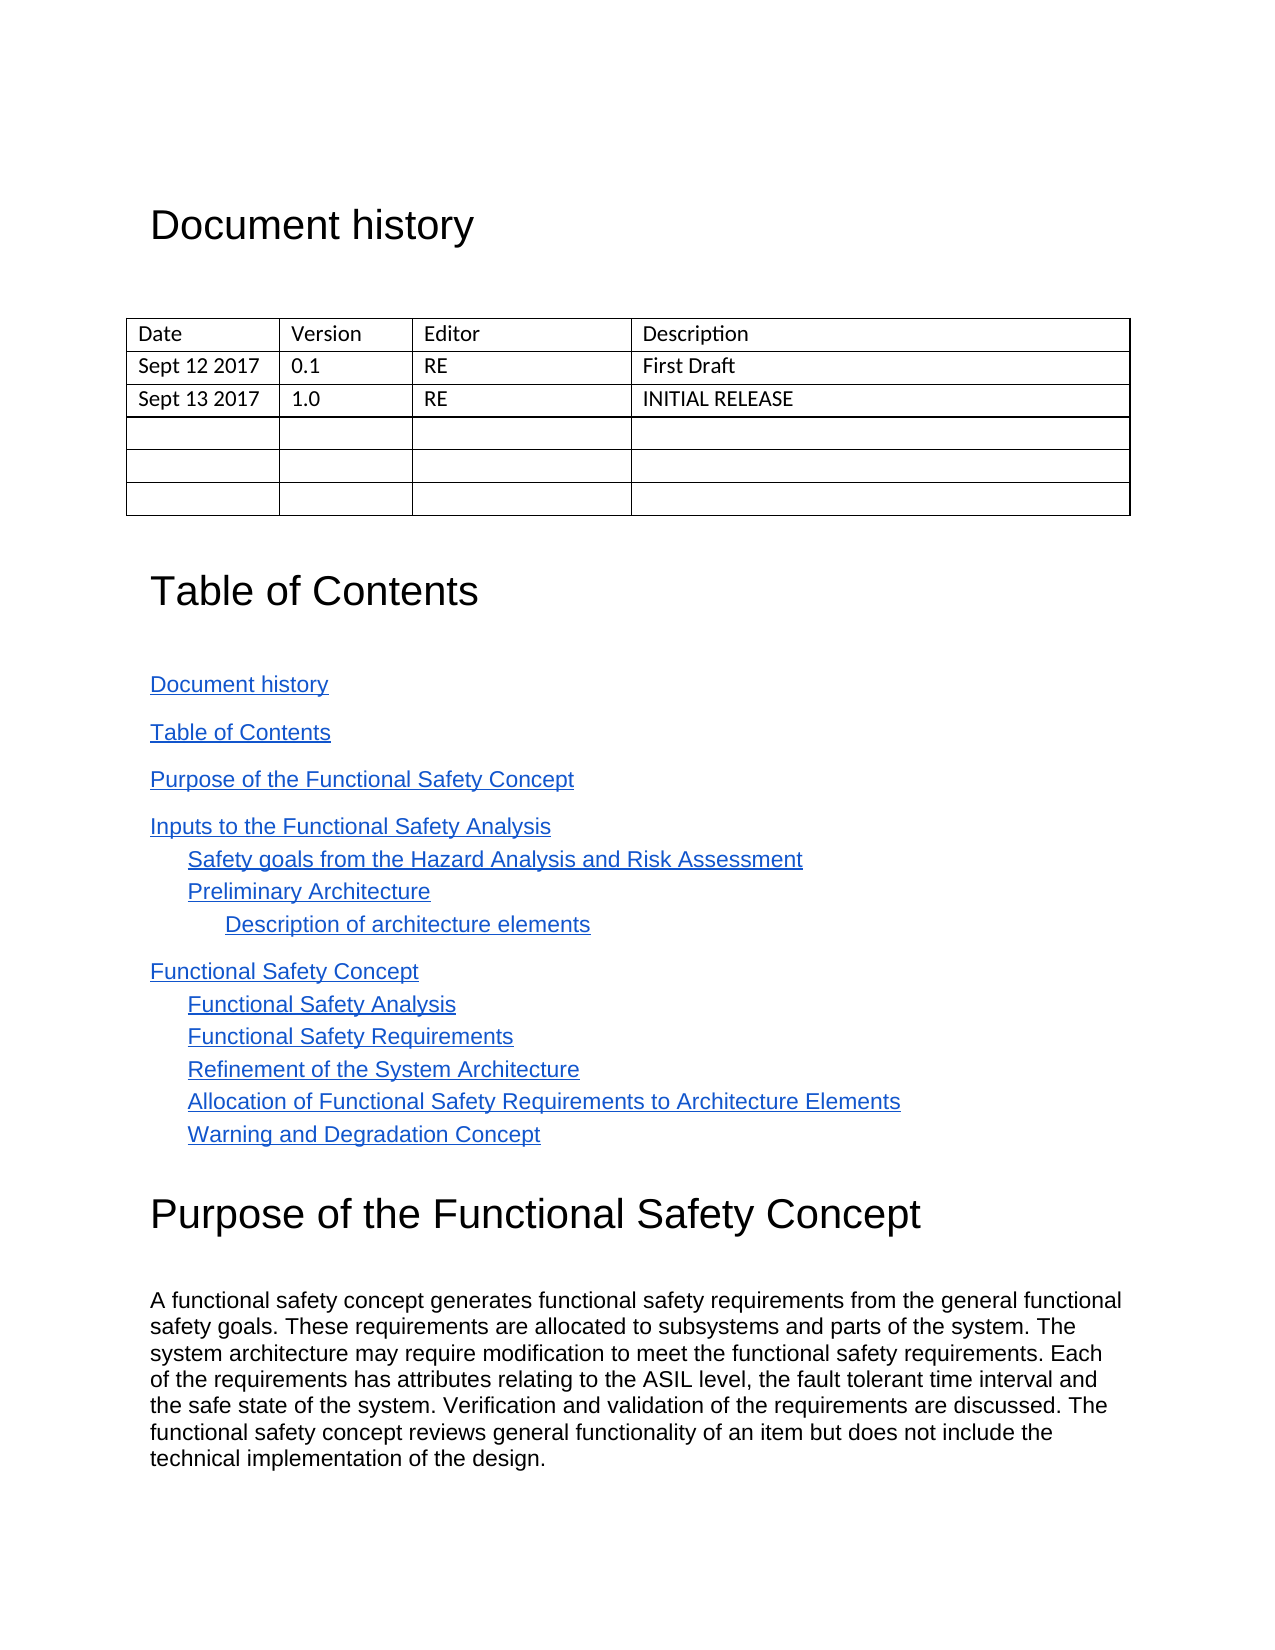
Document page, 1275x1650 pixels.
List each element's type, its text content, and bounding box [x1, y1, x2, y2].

subtitle Table of Contents [150, 566, 1125, 614]
table_cell [632, 483, 1129, 515]
table_header Version [280, 319, 412, 351]
table_cell [413, 483, 631, 515]
table_cell RE [413, 352, 631, 383]
table_header Editor [413, 319, 631, 351]
table_cell [127, 450, 279, 482]
table_cell [280, 483, 412, 515]
subtitle Purpose of the Functional Safety Concept [150, 1189, 1125, 1237]
table_cell Sept 12 2017 [127, 352, 279, 383]
table_cell [127, 418, 279, 449]
subtitle Document history [150, 200, 1125, 248]
table_cell [280, 450, 412, 482]
table_cell [280, 418, 412, 449]
table_header Description [632, 319, 1129, 351]
text A functional safety concept generates functional safety requirements from the general functional safety goals. These requirements are allocated to subsystems and parts of the system. The system architecture may require modification to meet the functional safety requirements. Each of the requirements has attributes relating to the ASIL level, the fault tolerant time interval and the safe state of the system. Verification and validation of the requirements are discussed. The functional safety concept reviews general functionality of an item but does not include the technical implementation of the design. [150, 1287, 1125, 1471]
table_cell [127, 483, 279, 515]
table_cell [632, 450, 1129, 482]
table_cell [413, 418, 631, 449]
table_cell 0.1 [280, 352, 412, 383]
table_cell Sept 13 2017 [127, 385, 279, 416]
table_header Date [127, 319, 279, 351]
table_cell [632, 418, 1129, 449]
table_cell 1.0 [280, 385, 412, 416]
table_cell First Draft [632, 352, 1129, 383]
table_cell RE [413, 385, 631, 416]
table_cell [413, 450, 631, 482]
table_cell INITIAL RELEASE [632, 385, 1129, 416]
